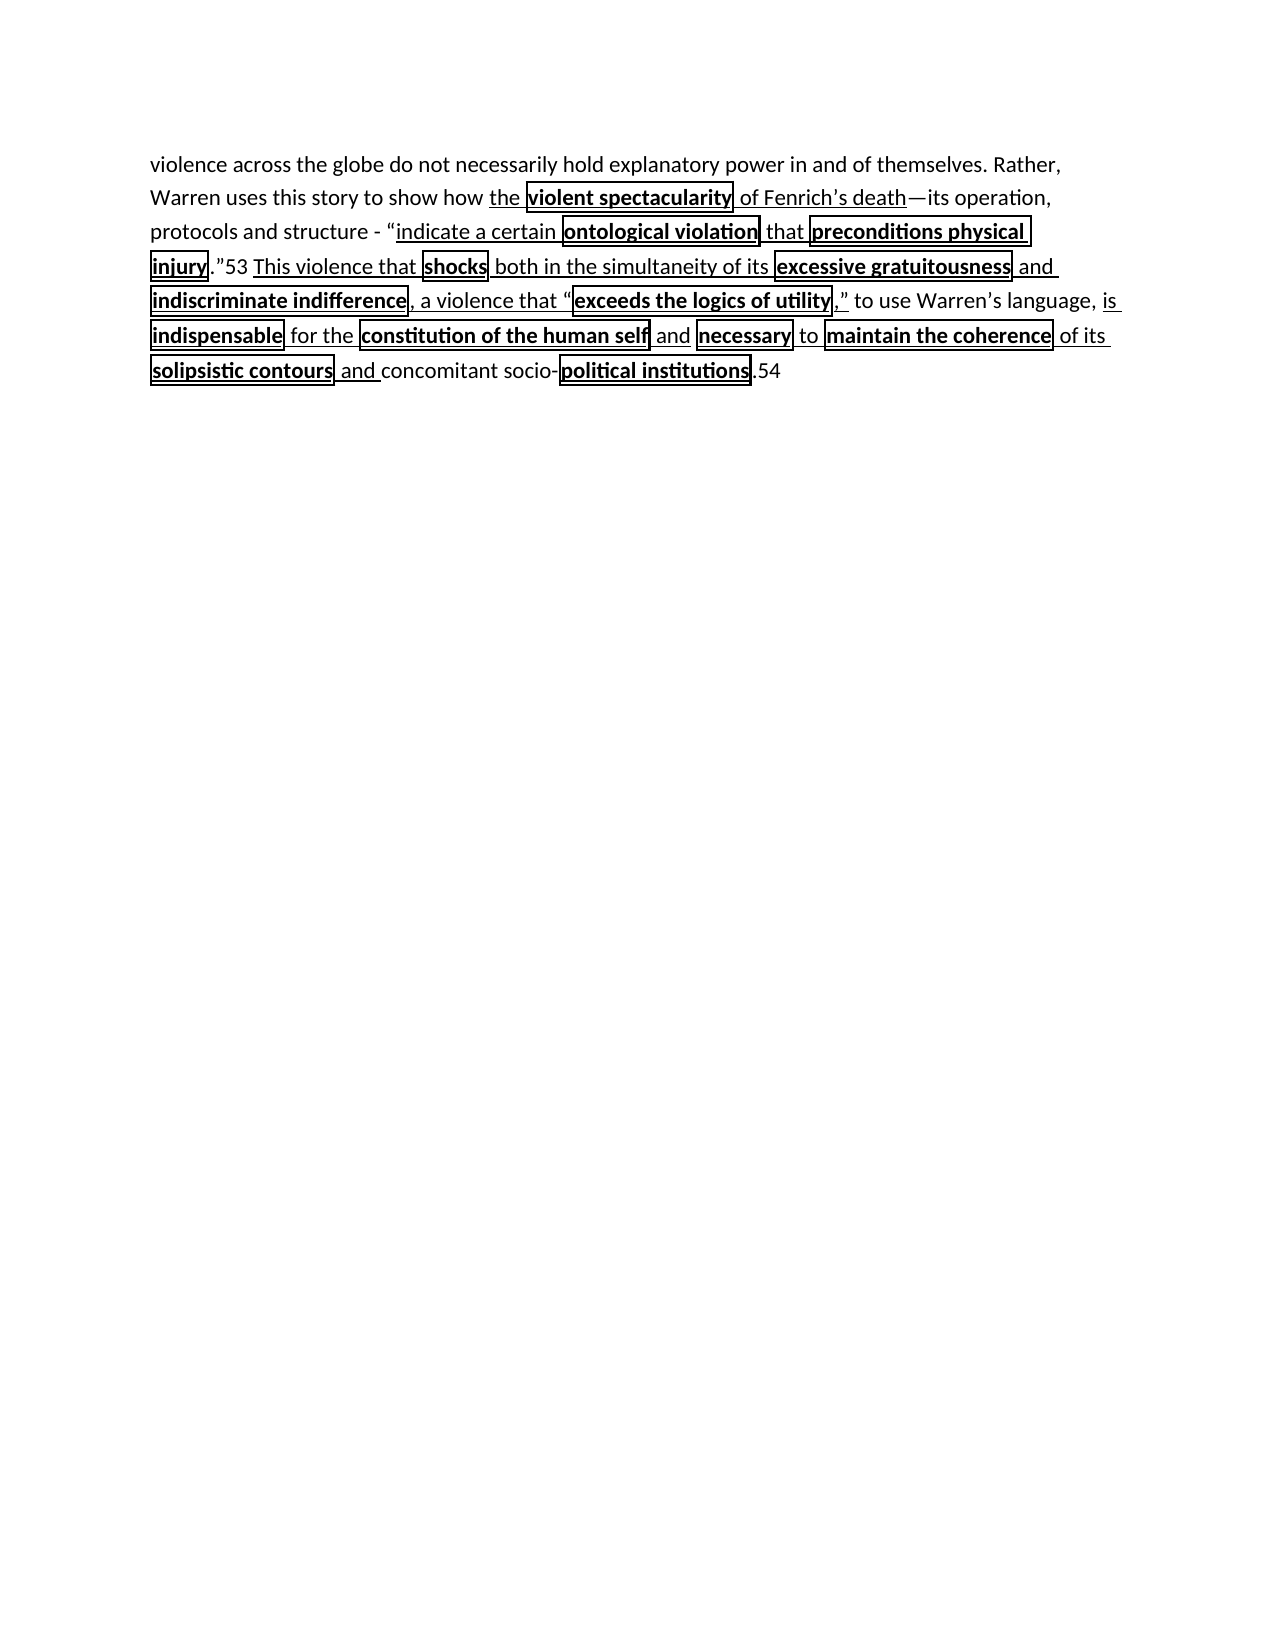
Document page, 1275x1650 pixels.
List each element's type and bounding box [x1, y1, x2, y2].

text [150, 150, 1125, 386]
